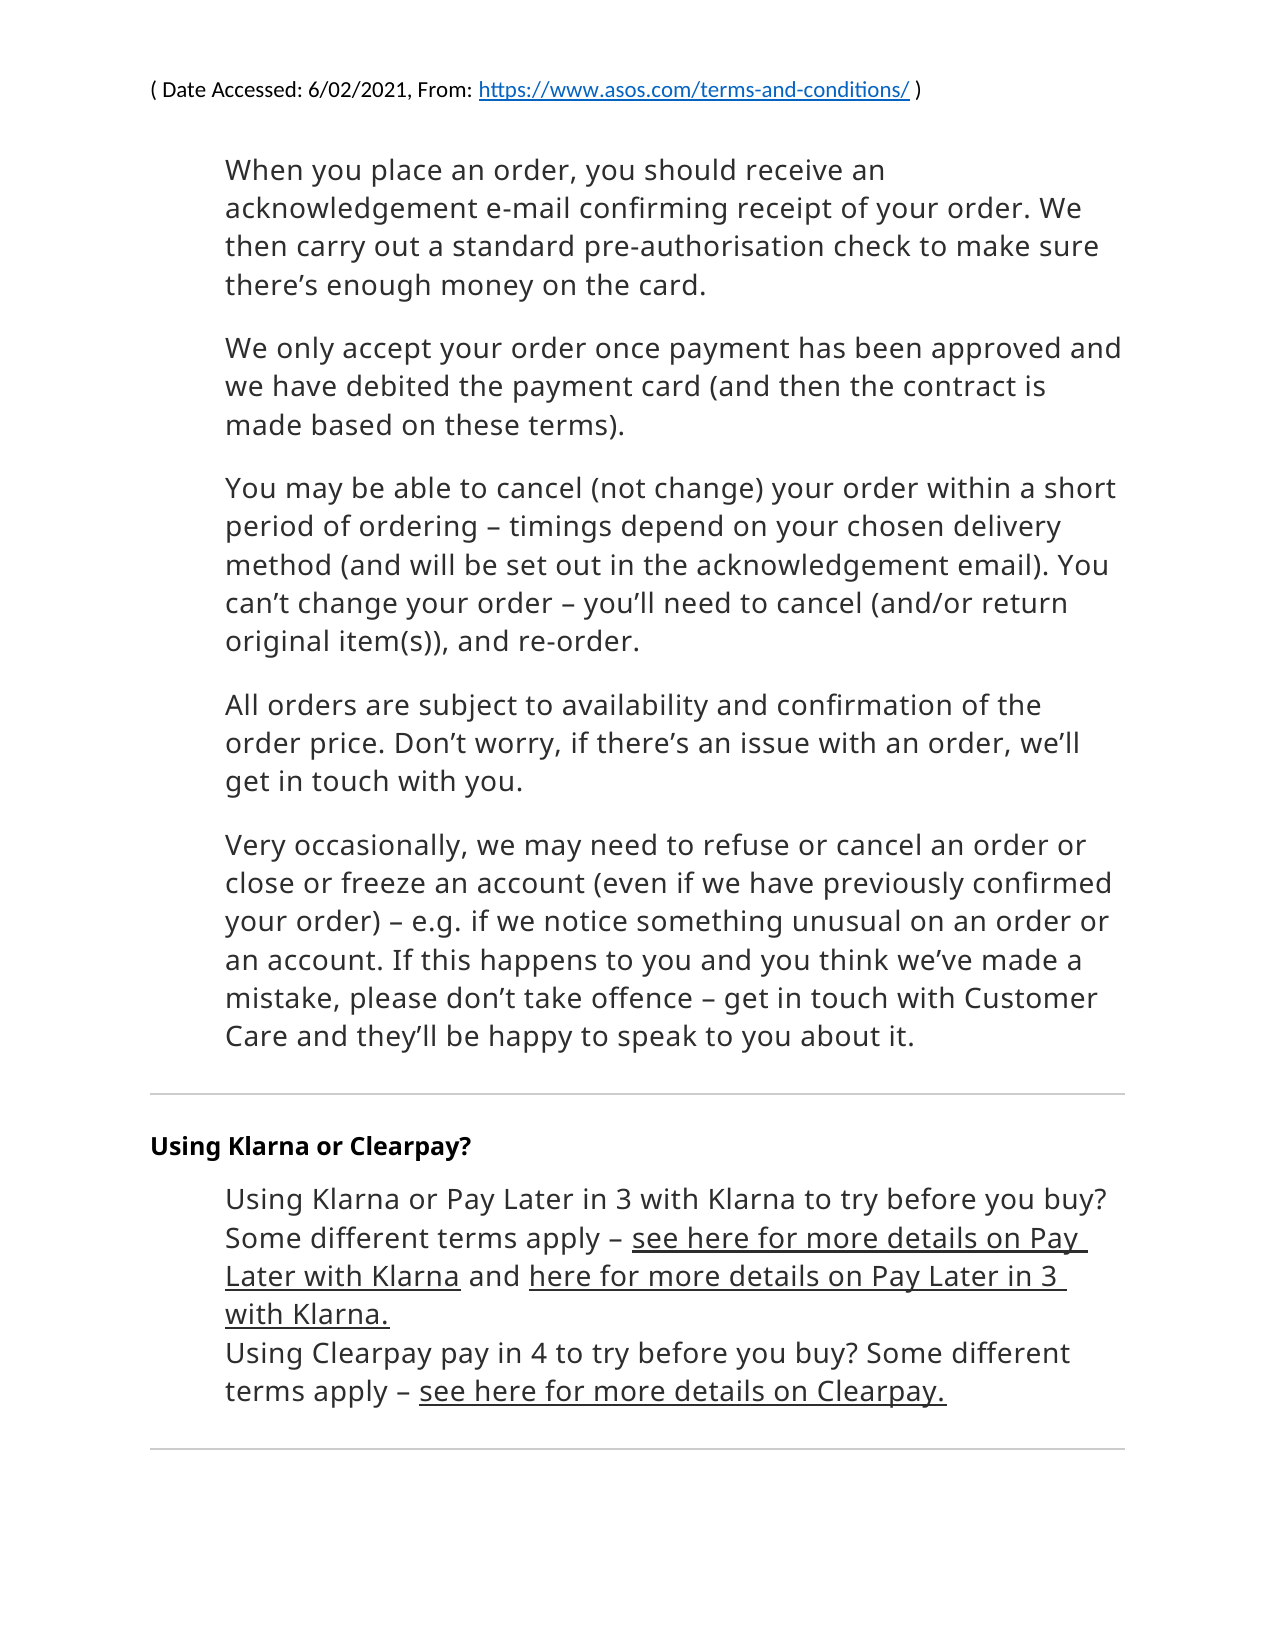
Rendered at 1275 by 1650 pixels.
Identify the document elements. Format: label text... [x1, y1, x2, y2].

text Using Klarna or Clearpay? [150, 1129, 1125, 1163]
text Using Clearpay pay in 4 to try before you buy? Some different terms apply – see here for more details on Clearpay. [225, 1333, 1125, 1410]
text We only accept your order once payment has been approved and we have debited the payment card (and then the contract is made based on these terms). [225, 328, 1125, 443]
text Very occasionally, we may need to refuse or cancel an order or close or freeze an account (even if we have previously confirmed your order) – e.g. if we notice something unusual on an order or an account. If this happens to you and you think we’ve made a mistake, please don’t take offence – get in touch with Customer Care and they’ll be happy to speak to you about it. [225, 825, 1125, 1055]
text Using Klarna or Pay Later in 3 with Klarna to try before you buy? Some different terms apply – see here for more details on Pay Later with Klarna and here for more details on Pay Later in 3 with Klarna. [225, 1180, 1125, 1333]
text All orders are subject to availability and confirmation of the order price. Don’t worry, if there’s an issue with an order, we’ll get in touch with you. [225, 685, 1125, 800]
text You may be able to cancel (not change) your order within a short period of ordering – timings depend on your chosen delivery method (and will be set out in the acknowledgement email). You can’t change your order – you’ll need to cancel (and/or return original item(s)), and re-order. [225, 468, 1125, 660]
text When you place an order, you should receive an acknowledgement e-mail confirming receipt of your order. We then carry out a standard pre-authorisation check to make sure there’s enough money on the card. [225, 150, 1125, 303]
